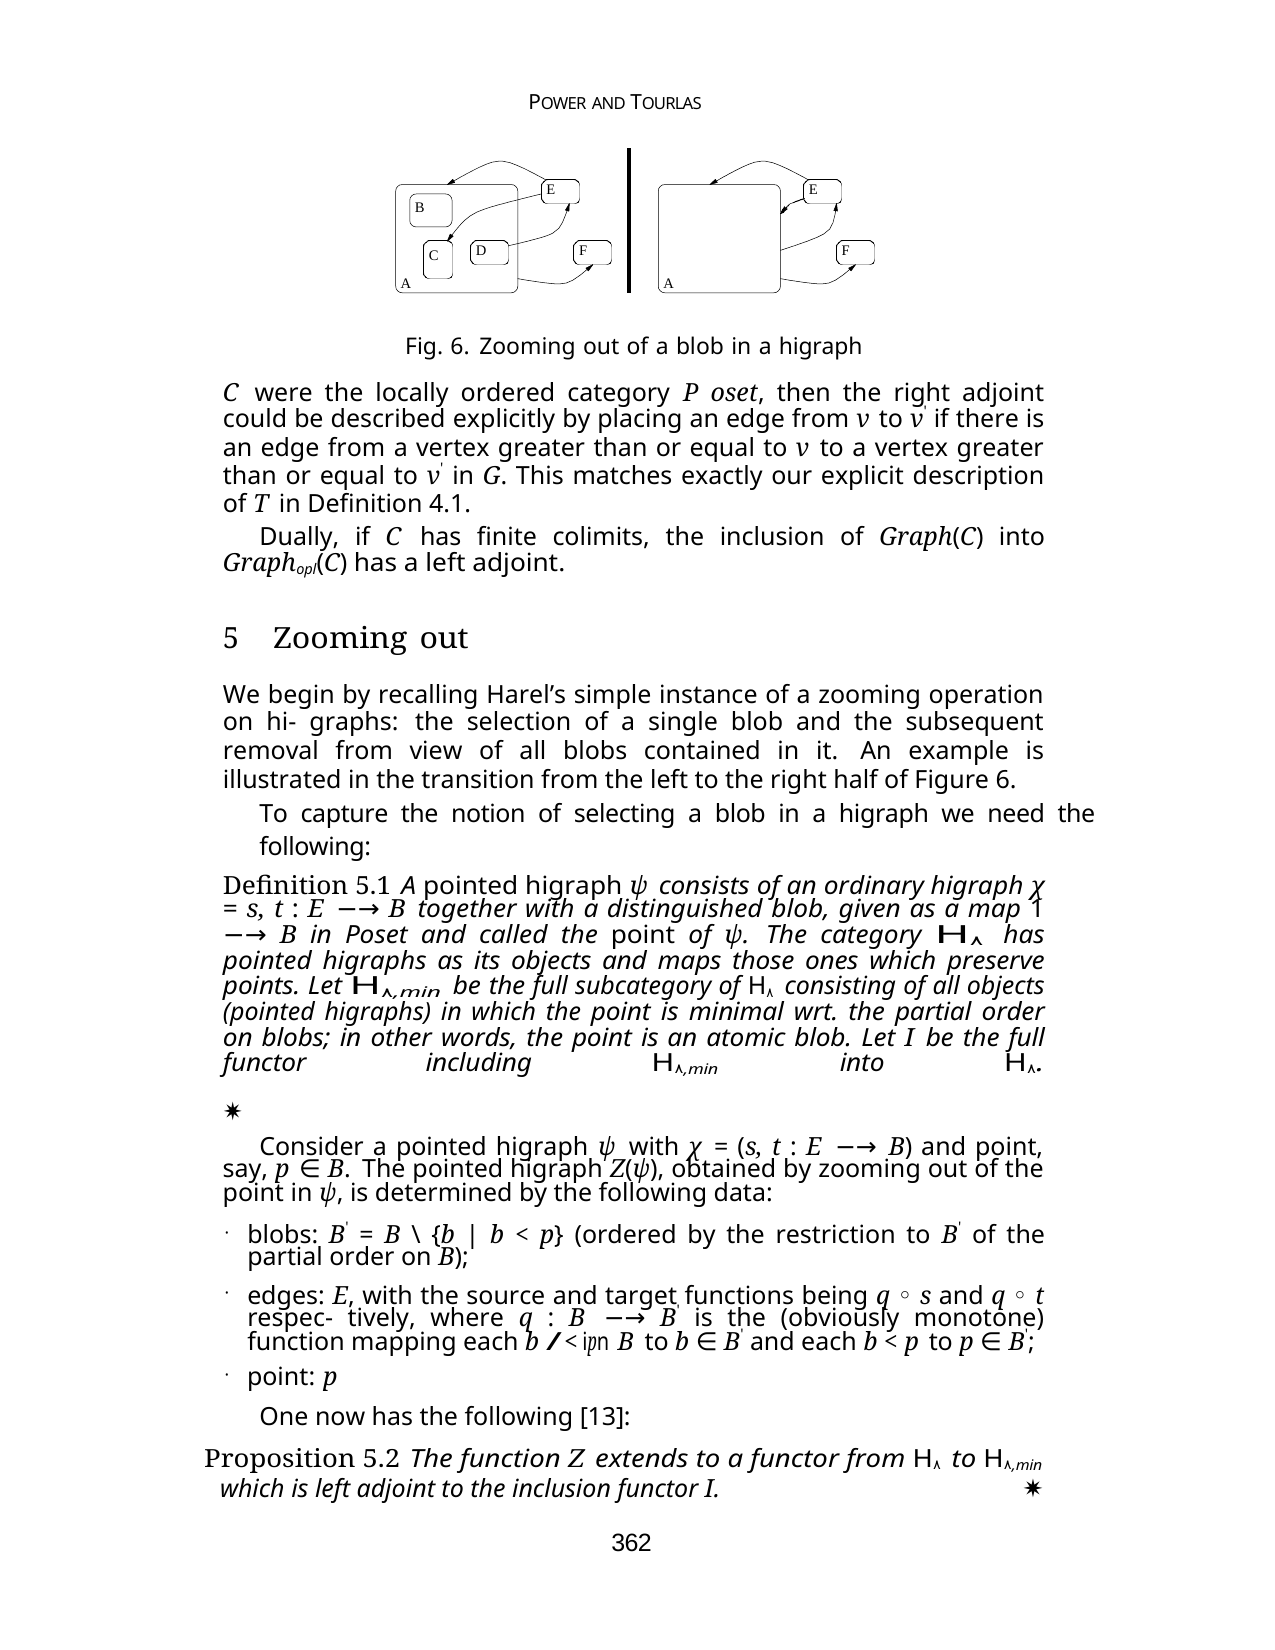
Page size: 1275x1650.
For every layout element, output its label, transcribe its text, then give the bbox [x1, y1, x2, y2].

text which is left adjoint to the inclusion functor I. ✷ [179, 1474, 1044, 1504]
text To capture the notion of selecting a blob in a higraph we need the following: [259, 796, 1096, 861]
picture [423, 240, 453, 279]
list point: p [225, 1358, 1096, 1393]
text Definition 5.1 A pointed higraph ψ consists of an ordinary higraph χ = s, t : E −→ B together with a distinguished blob, given as a map 1 −→ B in Poset and called the point of ψ. The category H٨ has pointed higraphs as its objects and maps those ones which preserve points. Let H٨,min be the full subcategory of H٨ consisting of all objects (pointed higraphs) in which the point is minimal wrt. the partial order on blobs; in other words, the point is an atomic blob. Let I be the full functor including H٨,min into H٨. ✷ [223, 874, 1045, 1126]
text C were the locally ordered category P oset, then the right adjoint could be described explicitly by placing an edge from v to v' if there is an edge from a vertex greater than or equal to v to a vertex greater than or equal to v' in G. This matches exactly our explicit description of T in Definition 4.1. [223, 378, 1045, 520]
text We begin by recalling Harel’s simple instance of a zooming operation on hi- graphs: the selection of a single blob and the subsequent removal from view of all blobs contained in it. An example is illustrated in the transition from the left to the right half of Figure 6. [223, 680, 1044, 796]
text Consider a pointed higraph ψ with χ = (s, t : E −→ B) and point, say, p ∈ B. The pointed higraph Z(ψ), obtained by zooming out of the point in ψ, is determined by the following data: [222, 1136, 1044, 1209]
text Proposition 5.2 The function Z extends to a functor from H٨ to H٨,min [179, 1438, 1042, 1474]
list blobs: B' = B \ {b | b < p} (ordered by the restriction to B' of the partial order on B); [225, 1224, 1045, 1273]
text One now has the following [13]: [259, 1398, 1096, 1432]
picture [470, 240, 509, 265]
text Dually, if C has finite colimits, the inclusion of Graph(C) into Graphopl(C) has a left adjoint. [223, 522, 1045, 579]
picture [541, 179, 580, 204]
text Fig. 6. Zooming out of a blob in a higraph [179, 330, 1088, 361]
picture [836, 240, 875, 265]
picture [573, 240, 612, 265]
subtitle Zooming out [223, 617, 1096, 657]
list edges: E, with the source and target functions being q ◦ s and q ◦ t respec- tively, where q : B −→ B' is the (obviously monotone) function mapping each b /<ipn B to b ∈ B' and each b < p to p ∈ B'; [225, 1285, 1044, 1358]
picture [780, 179, 842, 214]
